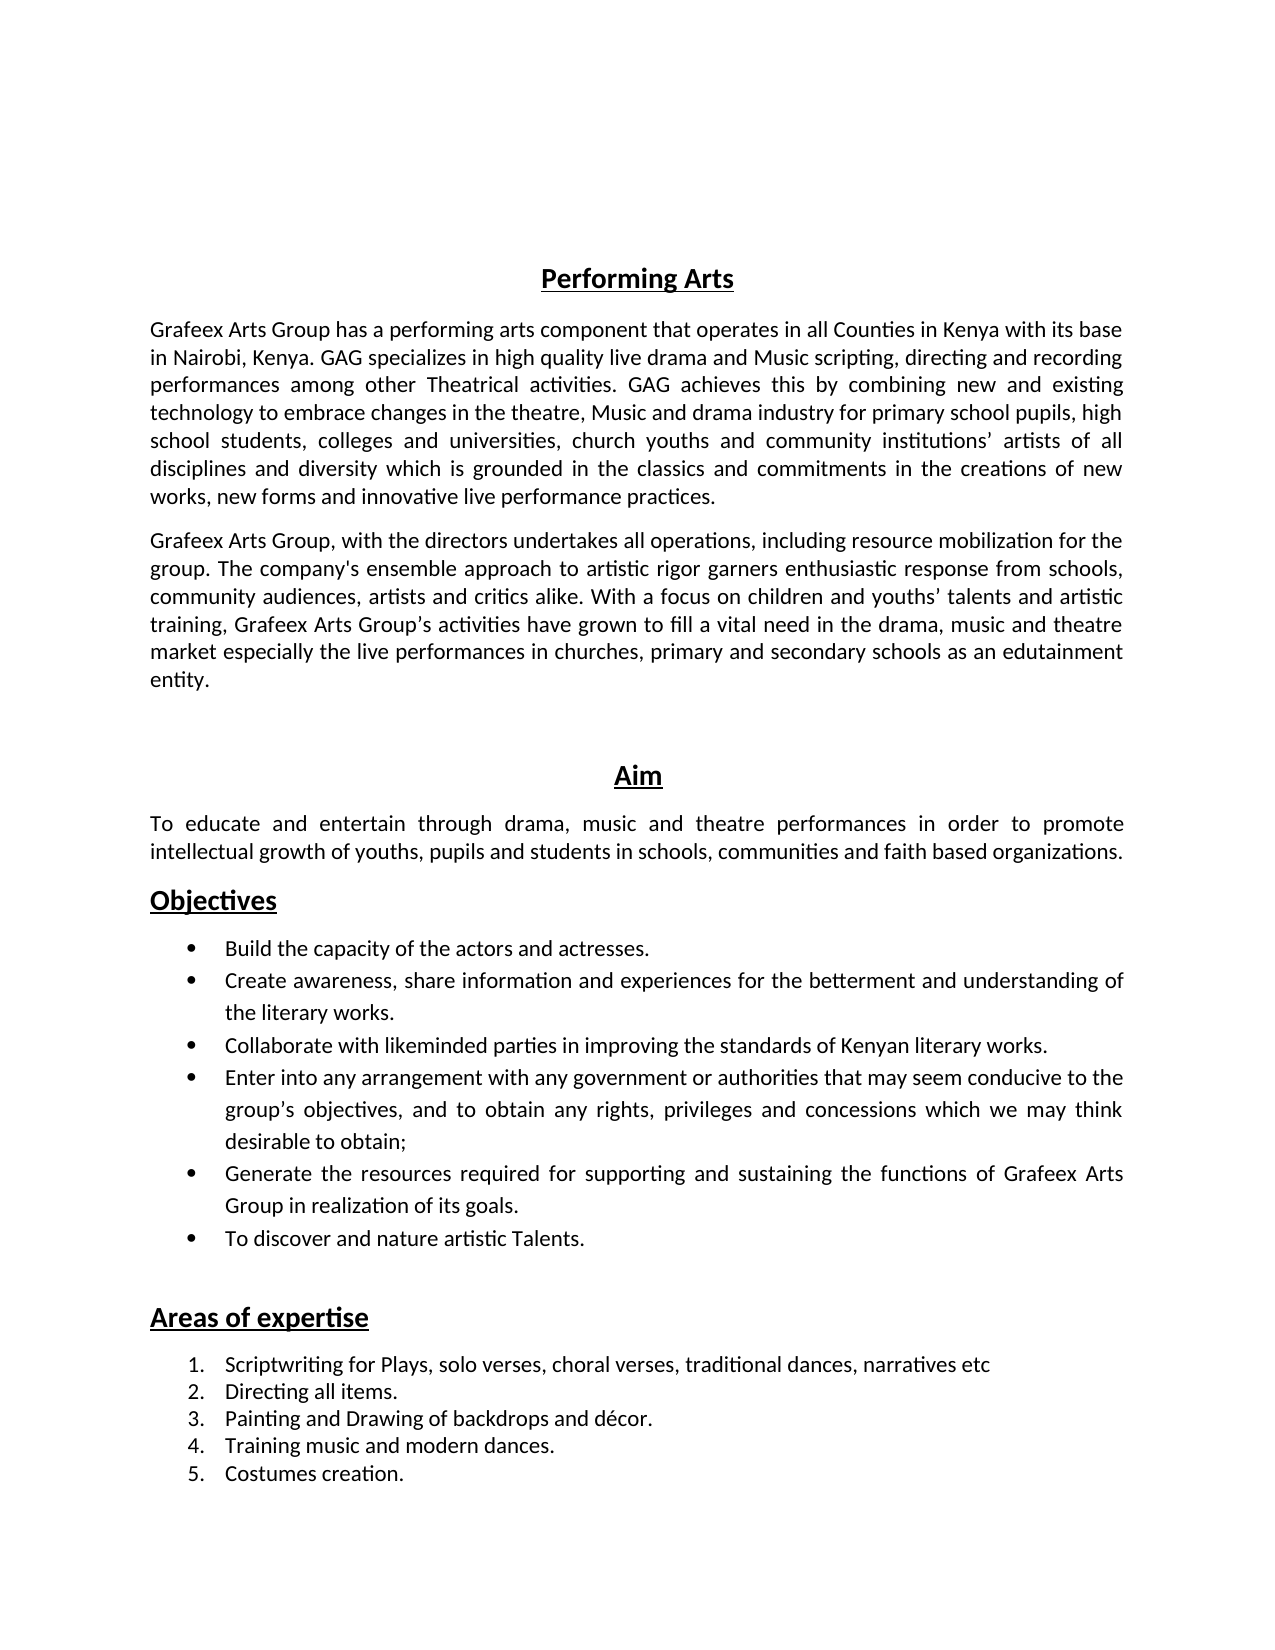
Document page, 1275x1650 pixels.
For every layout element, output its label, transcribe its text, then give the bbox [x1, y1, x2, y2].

text Areas of expertise [150, 1299, 1125, 1334]
list Build the capacity of the actors and actresses. [187, 934, 1125, 962]
list Directing all items. [187, 1378, 1089, 1405]
text Aim [150, 757, 1126, 792]
text To educate and entertain through drama, music and theatre performances in order to promote intellectual growth of youths, pupils and students in schools, communities and faith based organizations. [150, 809, 1126, 865]
text Objectives [150, 882, 1126, 917]
list Enter into any arrangement with any government or authorities that may seem conducive to the group’s objectives, and to obtain any rights, privileges and concessions which we may think desirable to obtain; [187, 1063, 1125, 1155]
list Costumes creation. [187, 1459, 1089, 1486]
list Generate the resources required for supporting and sustaining the functions of Grafeex Arts Group in realization of its goals. [187, 1159, 1125, 1220]
list Painting and Drawing of backdrops and décor. [187, 1405, 1089, 1432]
list Scriptwriting for Plays, solo verses, choral verses, traditional dances, narratives etc [187, 1351, 1089, 1378]
list Create awareness, share information and experiences for the betterment and understanding of the literary works. [187, 966, 1125, 1027]
list Training music and modern dances. [187, 1432, 1089, 1459]
text Performing Arts [150, 260, 1125, 296]
list Collaborate with likeminded parties in improving the standards of Kenyan literary works. [187, 1031, 1125, 1059]
list To discover and nature artistic Talents. [187, 1224, 1125, 1252]
text Grafeex Arts Group, with the directors undertakes all operations, including resource mobilization for the group. The company's ensemble approach to artistic rigor garners enthusiastic response from schools, community audiences, artists and critics alike. With a focus on children and youths’ talents and artistic training, Grafeex Arts Group’s activities have grown to fill a vital need in the drama, music and theatre market especially the live performances in churches, primary and secondary schools as an edutainment entity. [150, 527, 1125, 693]
text Grafeex Arts Group has a performing arts component that operates in all Counties in Kenya with its base in Nairobi, Kenya. GAG specializes in high quality live drama and Music scripting, directing and recording performances among other Theatrical activities. GAG achieves this by combining new and existing technology to embrace changes in the theatre, Music and drama industry for primary school pupils, high school students, colleges and universities, church youths and community institutions’ artists of all disciplines and diversity which is grounded in the classics and commitments in the creations of new works, new forms and innovative live performance practices. [150, 315, 1125, 510]
